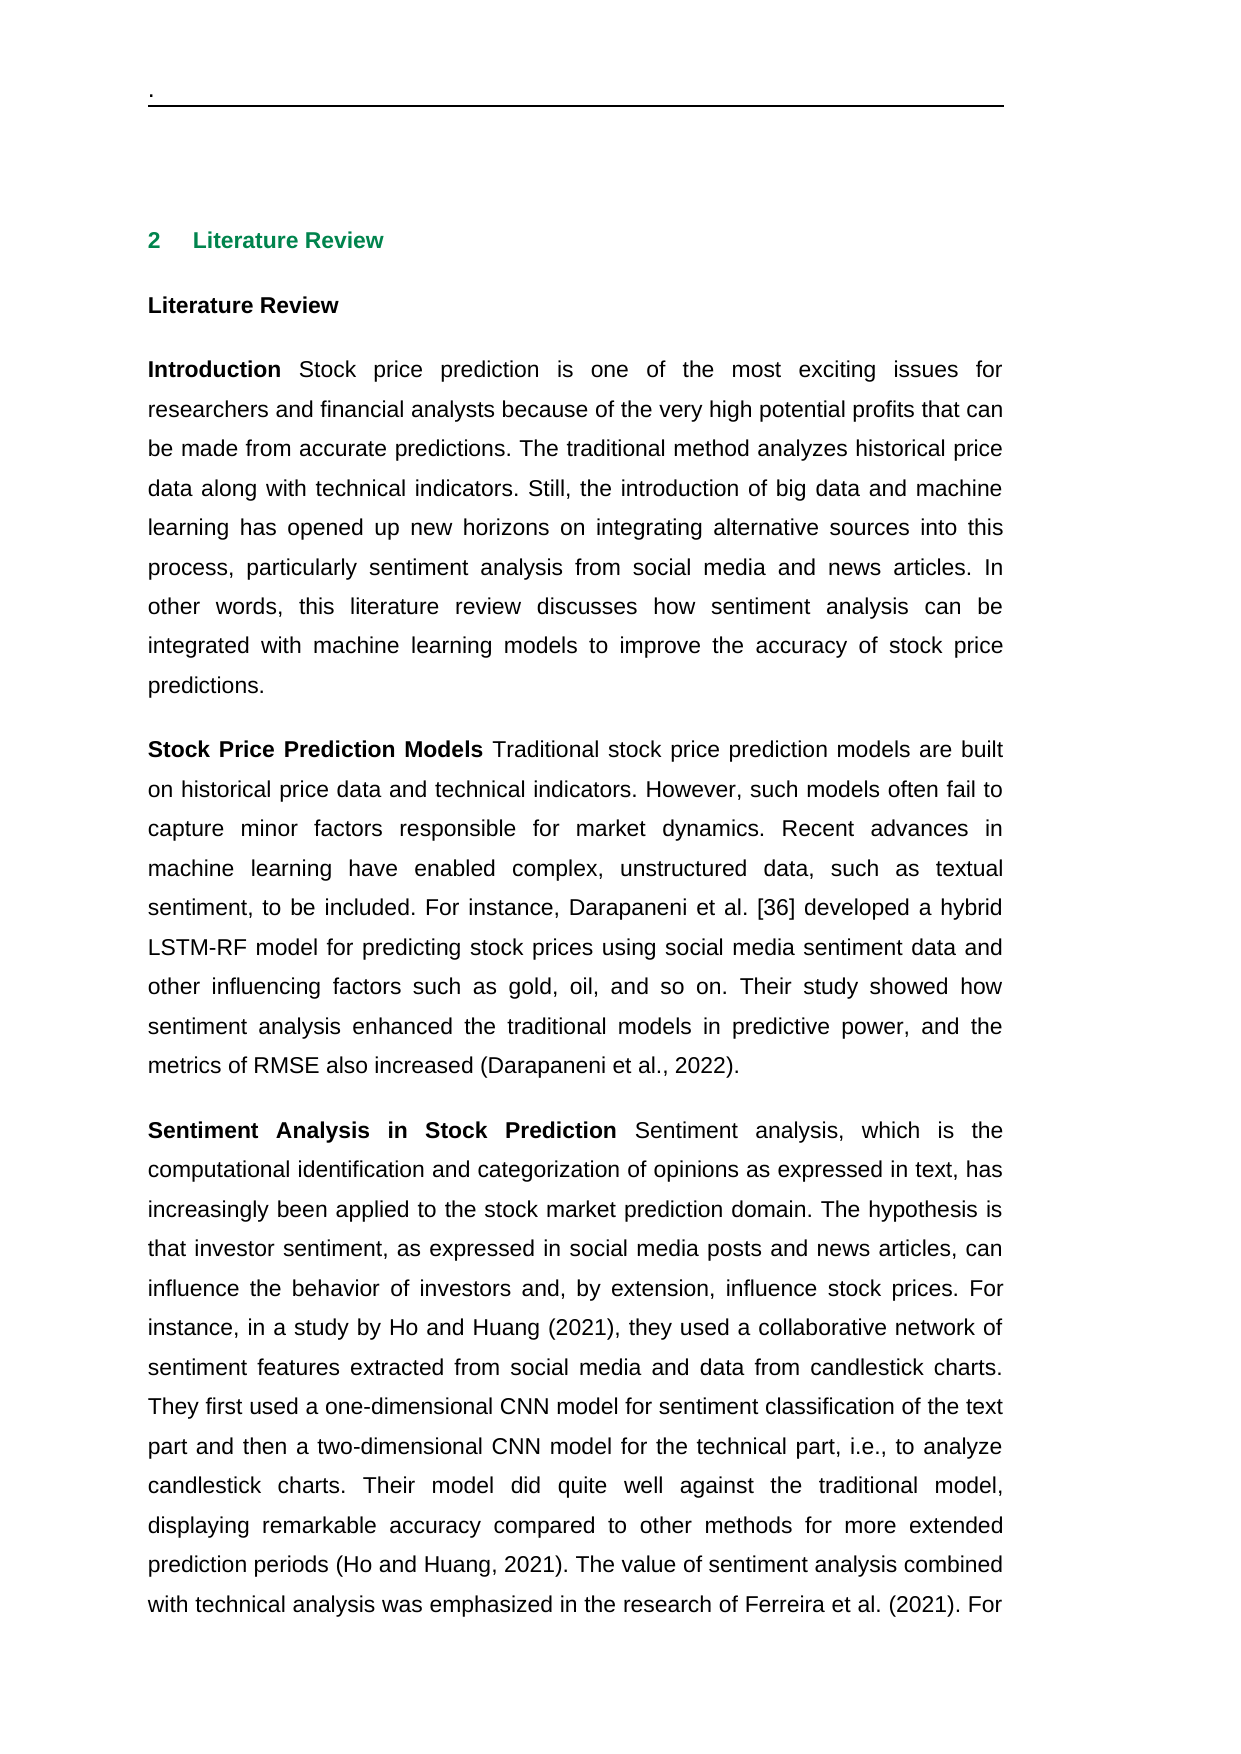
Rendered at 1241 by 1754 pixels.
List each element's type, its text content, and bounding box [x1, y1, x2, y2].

text Stock Price Prediction Models Traditional stock price prediction models are built on historical price data and technical indicators. However, such models often fail to capture minor factors responsible for market dynamics. Recent advances in machine learning have enabled complex, unstructured data, such as textual sentiment, to be included. For instance, Darapaneni et al. [36] developed a hybrid LSTM-RF model for predicting stock prices using social media sentiment data and other influencing factors such as gold, oil, and so on. Their study showed how sentiment analysis enhanced the traditional models in predictive power, and the metrics of RMSE also increased (Darapaneni et al., 2022). [148, 736, 1004, 1079]
text Literature Review [148, 292, 1004, 318]
subtitle Literature Review [148, 227, 1004, 253]
text Introduction Stock price prediction is one of the most exciting issues for researchers and financial analysts because of the very high potential profits that can be made from accurate predictions. The traditional method analyzes historical price data along with technical indicators. Still, the introduction of big data and machine learning has opened up new horizons on integrating alternative sources into this process, particularly sentiment analysis from social media and news articles. In other words, this literature review discusses how sentiment analysis can be integrated with machine learning models to improve the accuracy of stock price predictions. [148, 356, 1004, 698]
